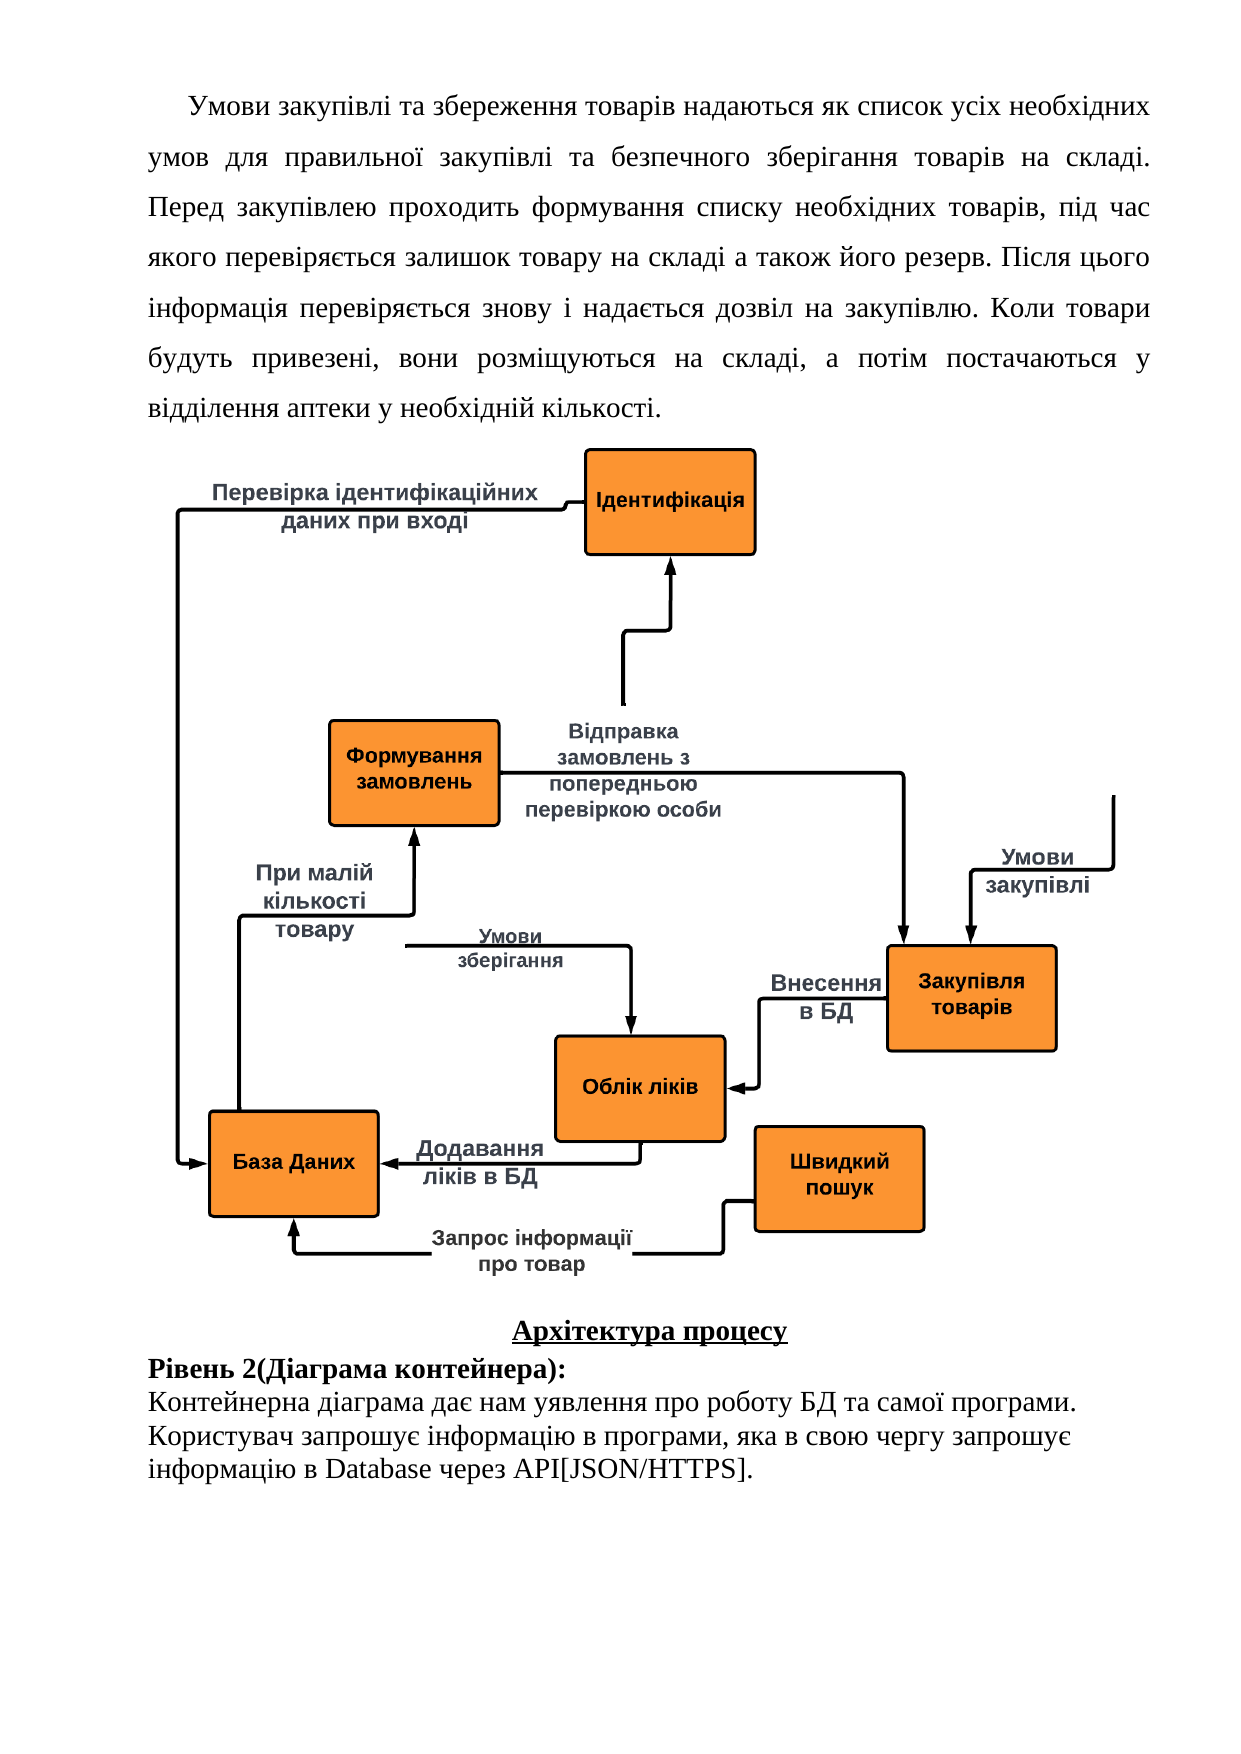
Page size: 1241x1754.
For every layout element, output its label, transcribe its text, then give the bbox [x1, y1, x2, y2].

picture [147, 440, 1158, 1285]
text Архітектура процесу [148, 1313, 1152, 1347]
text Умови закупівлі та збереження товарів надаються як список усіх необхідних умов для правильної закупівлі та безпечного зберігання товарів на складі. Перед закупівлею проходить формування списку необхідних товарів, під час якого перевіряється залишок товару на складі а також його резерв. Після цього інформація перевіряється знову і надається дозвіл на закупівлю. Коли товари будуть привезені, вони розміщуються на складі, а потім постачаються у відділення аптеки у необхідній кількості. [148, 88, 1152, 424]
text Контейнерна діаграма дає нам уявлення про роботу БД та самої програми. Користувач запрошує інформацію в програми, яка в свою чергу запрошує інформацію в Database через API[JSON/HTTPS]. [148, 1384, 1152, 1485]
subtitle Рівень 2(Діаграма контейнера): [148, 1351, 1152, 1384]
